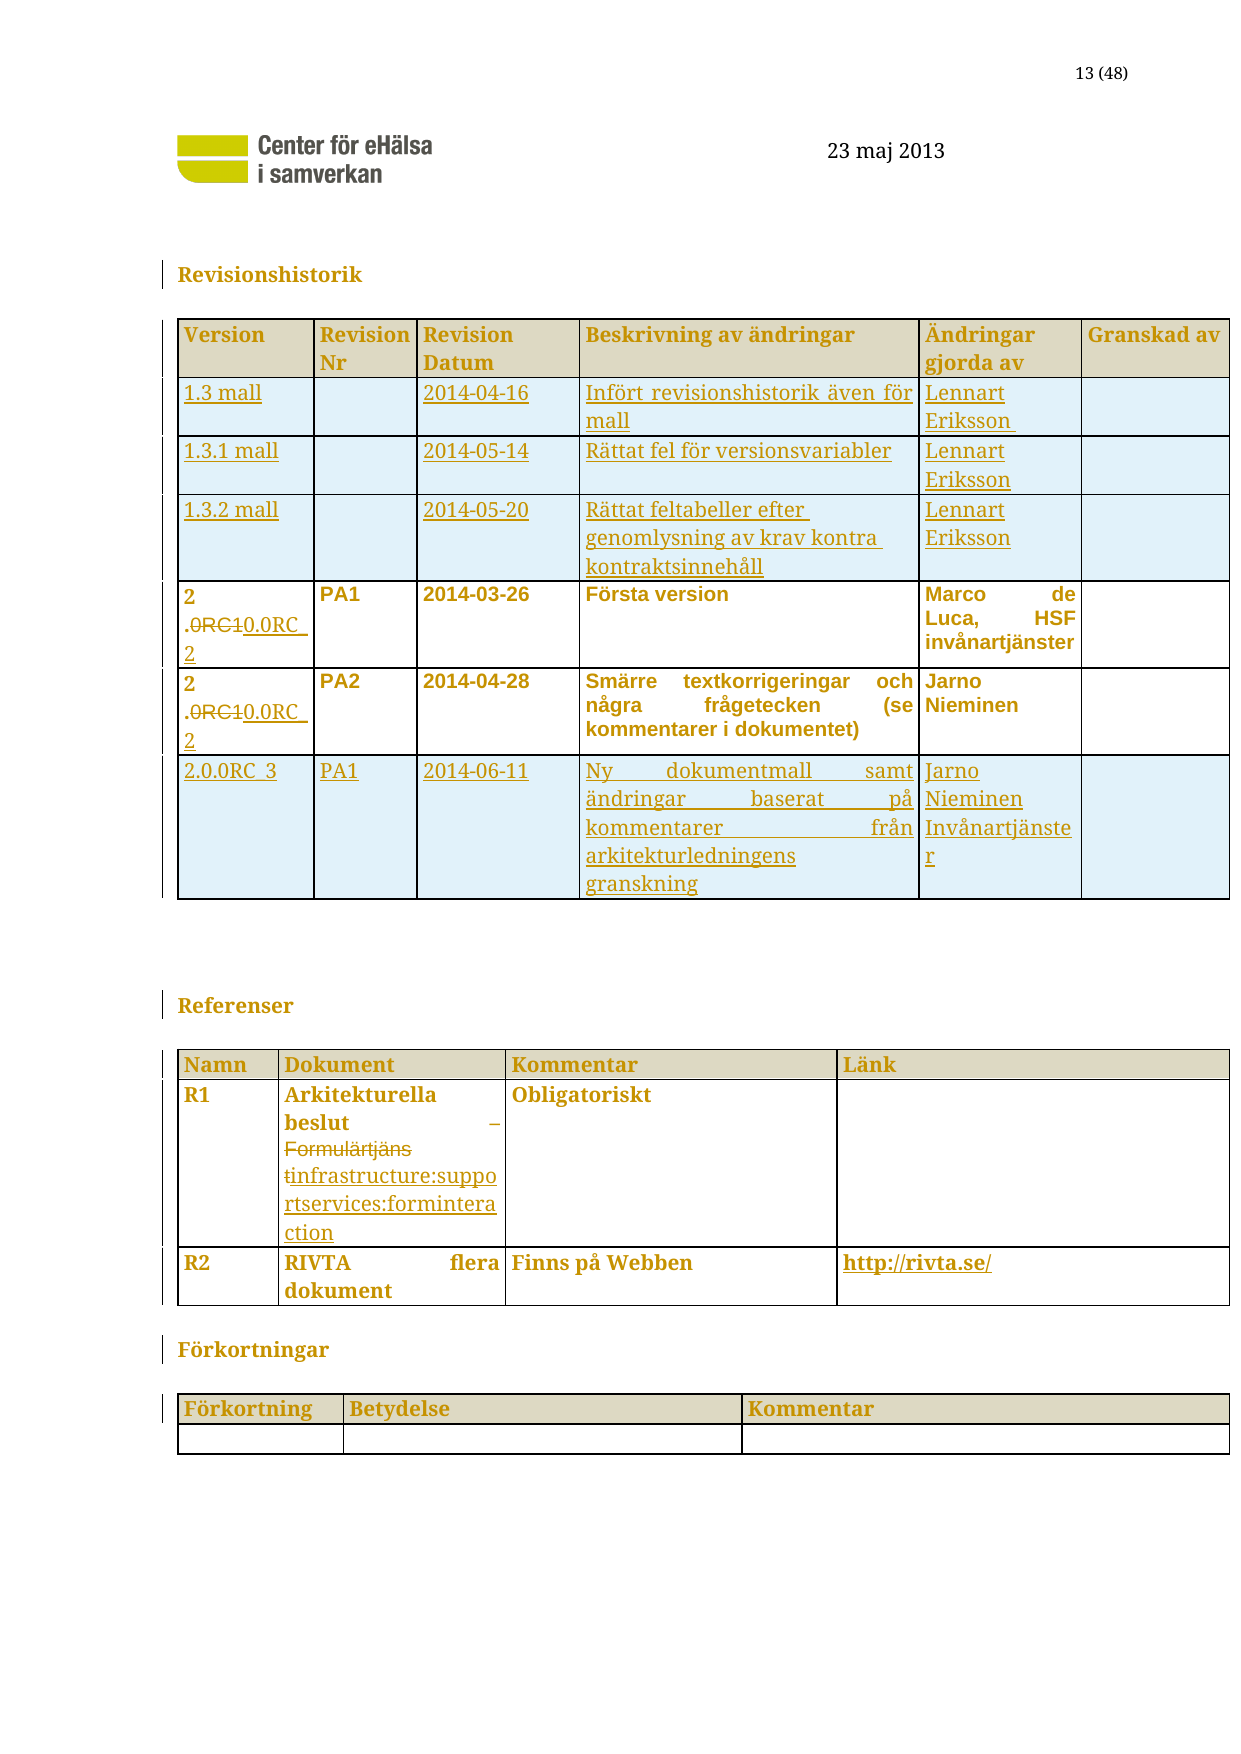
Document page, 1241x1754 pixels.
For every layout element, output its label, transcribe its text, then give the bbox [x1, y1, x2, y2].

table_cell [1082, 582, 1229, 667]
table_header Revision Datum [418, 320, 579, 377]
table_header Version [179, 320, 313, 377]
table_header Förkortning [179, 1395, 343, 1423]
table_header Revision Nr [315, 320, 416, 377]
table_cell Marco de Luca, HSF invånartjänster [920, 582, 1081, 667]
table_cell R2 [179, 1248, 278, 1304]
table_cell Obligatoriskt [506, 1080, 836, 1246]
text Revisionshistorik [177, 260, 1081, 289]
table_cell R1 [179, 1080, 278, 1246]
table_header Ändringar gjorda av [920, 320, 1081, 377]
table_header Beskrivning av ändringar [580, 320, 918, 377]
table_cell http://rivta.se/ [838, 1248, 1229, 1304]
table_header Kommentar [506, 1050, 836, 1078]
text Förkortningar [177, 1335, 1081, 1364]
table_cell [1082, 669, 1229, 754]
table_cell Finns på Webben [506, 1248, 836, 1304]
text Referenser [177, 990, 1081, 1019]
table_cell PA1 [315, 582, 416, 667]
table_cell Jarno Nieminen [920, 669, 1081, 754]
table_cell Smärre textkorrigeringar och några frågetecken (se kommentarer i dokumentet) [580, 669, 918, 754]
table_cell 2014-04-28 [418, 669, 579, 754]
table_header Granskad av [1082, 320, 1229, 377]
table_cell 2. [179, 582, 313, 667]
table_header Dokument [279, 1050, 505, 1078]
table_cell [179, 1425, 343, 1453]
table_header Länk [838, 1050, 1229, 1078]
table_cell Första version [580, 582, 918, 667]
table_cell Arkitekturella beslut – [279, 1080, 505, 1246]
table_cell 2014-03-26 [418, 582, 579, 667]
table_header Namn [179, 1050, 278, 1078]
table_header Kommentar [743, 1395, 1229, 1423]
table_header Betydelse [344, 1395, 741, 1423]
table_cell [344, 1425, 741, 1453]
picture [177, 135, 432, 183]
table_cell [838, 1080, 1229, 1246]
table_cell 2. [179, 669, 313, 754]
table_cell [743, 1425, 1229, 1453]
table_cell PA2 [315, 669, 416, 754]
table_cell RIVTA flera dokument [279, 1248, 505, 1304]
